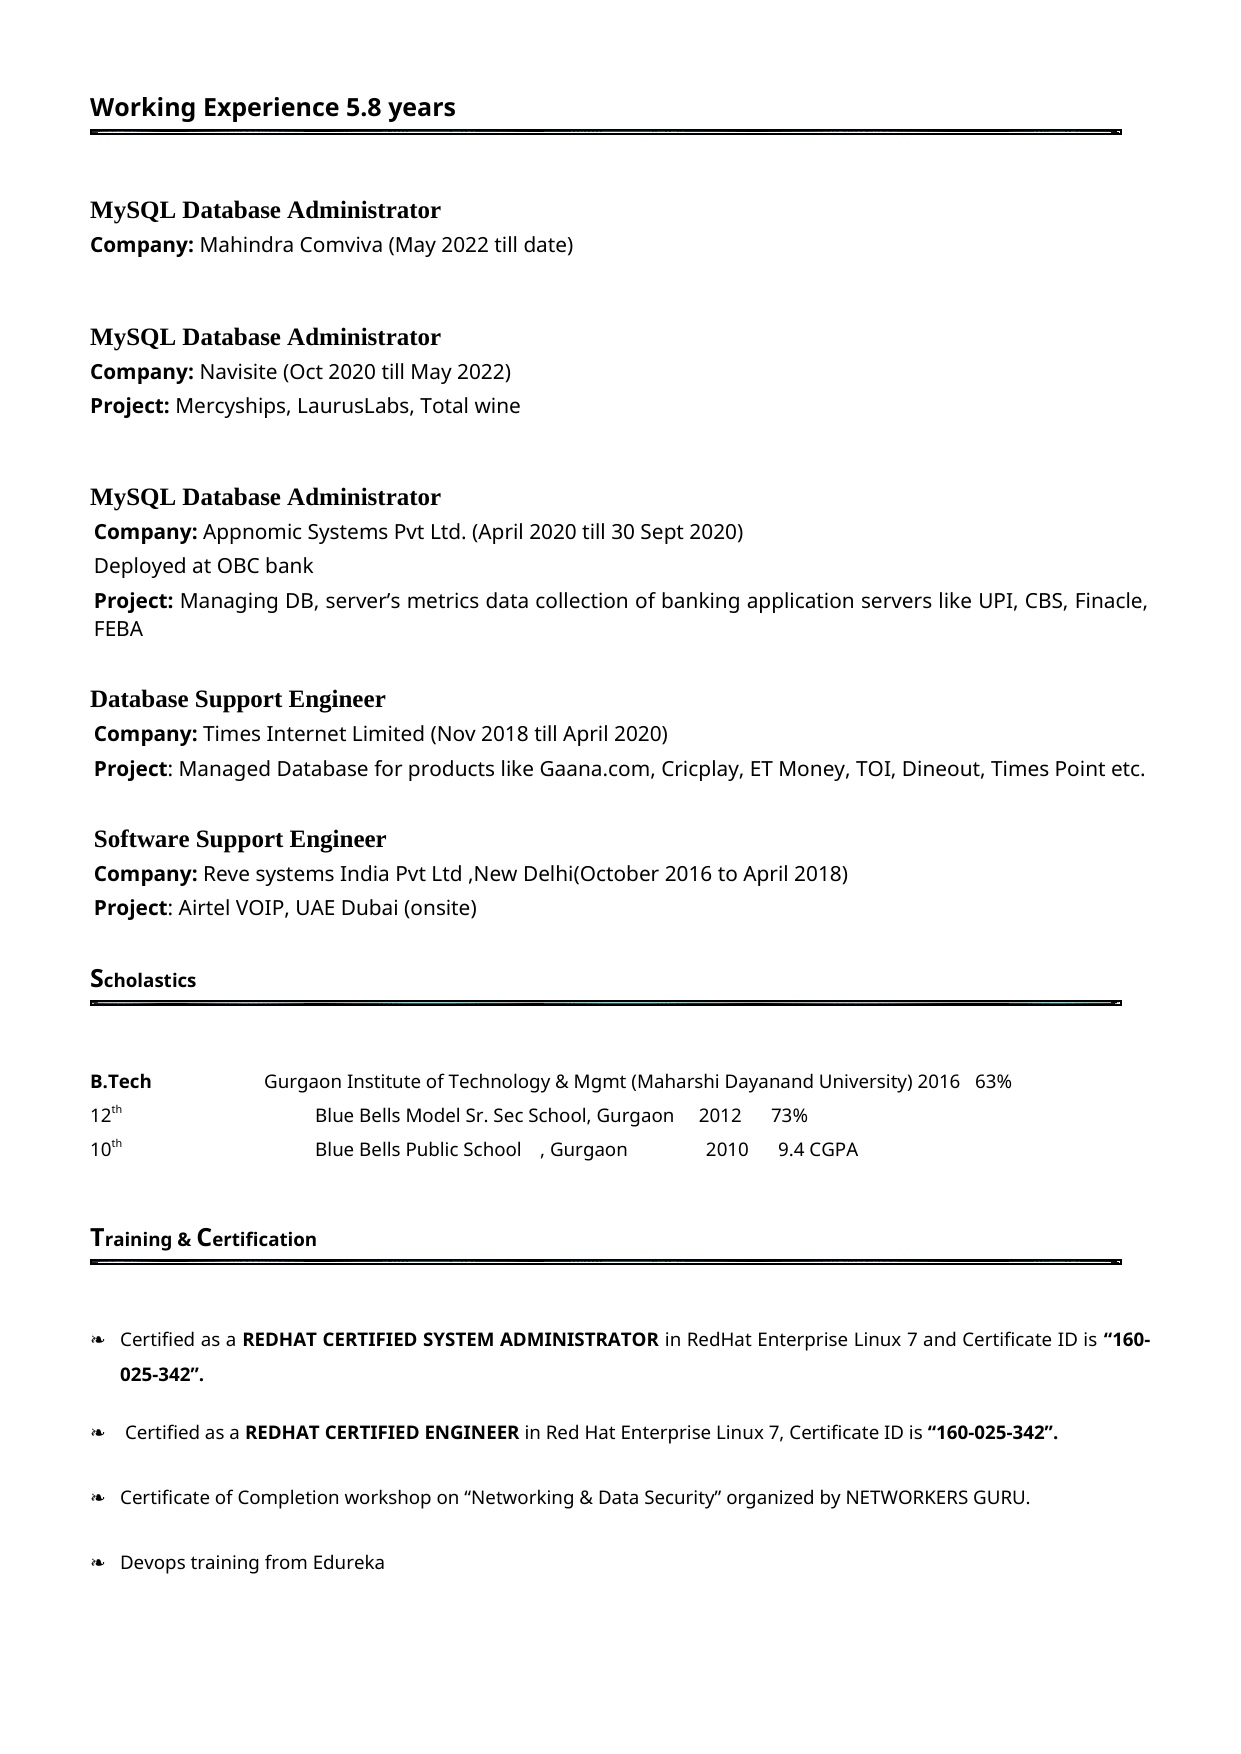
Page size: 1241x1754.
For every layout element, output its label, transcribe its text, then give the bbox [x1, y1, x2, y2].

text Project: Managed Database for products like Gaana.com, Cricplay, ET Money, TOI, Dineout, Times Point etc. [94, 754, 1150, 782]
text B.Tech Gurgaon Institute of Technology & Mgmt (Maharshi Dayanand University) 2016 63% [90, 1068, 1150, 1094]
list Certified as a REDHAT CERTIFIED SYSTEM ADMINISTRATOR in RedHat Enterprise Linux 7 and Certificate ID is “160-025-342”. [90, 1319, 1150, 1387]
text Software Support Engineer [94, 824, 1150, 852]
text Scholastics [90, 961, 1150, 995]
text Company: Navisite (Oct 2020 till May 2022) [90, 357, 1150, 385]
list Devops training from Edureka [90, 1541, 1150, 1580]
text Project: Airtel VOIP, UAE Dubai (onsite) [94, 893, 1150, 922]
text Project: Mercyships, LaurusLabs, Total wine [90, 392, 1150, 447]
text Project: Managing DB, server’s metrics data collection of banking application servers like UPI, CBS, Finacle, FEBA [94, 586, 1150, 643]
text Company: Times Internet Limited (Nov 2018 till April 2020) [94, 719, 1150, 748]
text Database Support Engineer [90, 684, 1150, 713]
text Training & Certification [90, 1220, 1150, 1254]
text Working Experience 5.8 years [90, 90, 1150, 124]
text MySQL Database Administrator [90, 264, 1150, 351]
text Company: Mahindra Comviva (May 2022 till date) [90, 230, 1150, 258]
text MySQL Database Administrator [90, 453, 1150, 511]
text 12th Blue Bells Model Sr. Sec School, Gurgaon 2012 73% [90, 1102, 1150, 1128]
text Company: Appnomic Systems Pvt Ltd. (April 2020 till 30 Sept 2020) [94, 517, 1150, 545]
list Certificate of Completion workshop on “Networking & Data Security” organized by NETWORKERS GURU. [90, 1476, 1150, 1515]
text MySQL Database Administrator [90, 166, 1150, 223]
text Deployed at OBC bank [94, 551, 1150, 580]
text Company: Reve systems India Pvt Ltd ,New Delhi(October 2016 to April 2018) [94, 859, 1150, 887]
text 10th Blue Bells Public School , Gurgaon 2010 9.4 CGPA [90, 1136, 1150, 1162]
list Certified as a REDHAT CERTIFIED ENGINEER​ in Red Hat Enterprise Linux 7, Certificate ID is “160-025-342”. [90, 1411, 1150, 1450]
